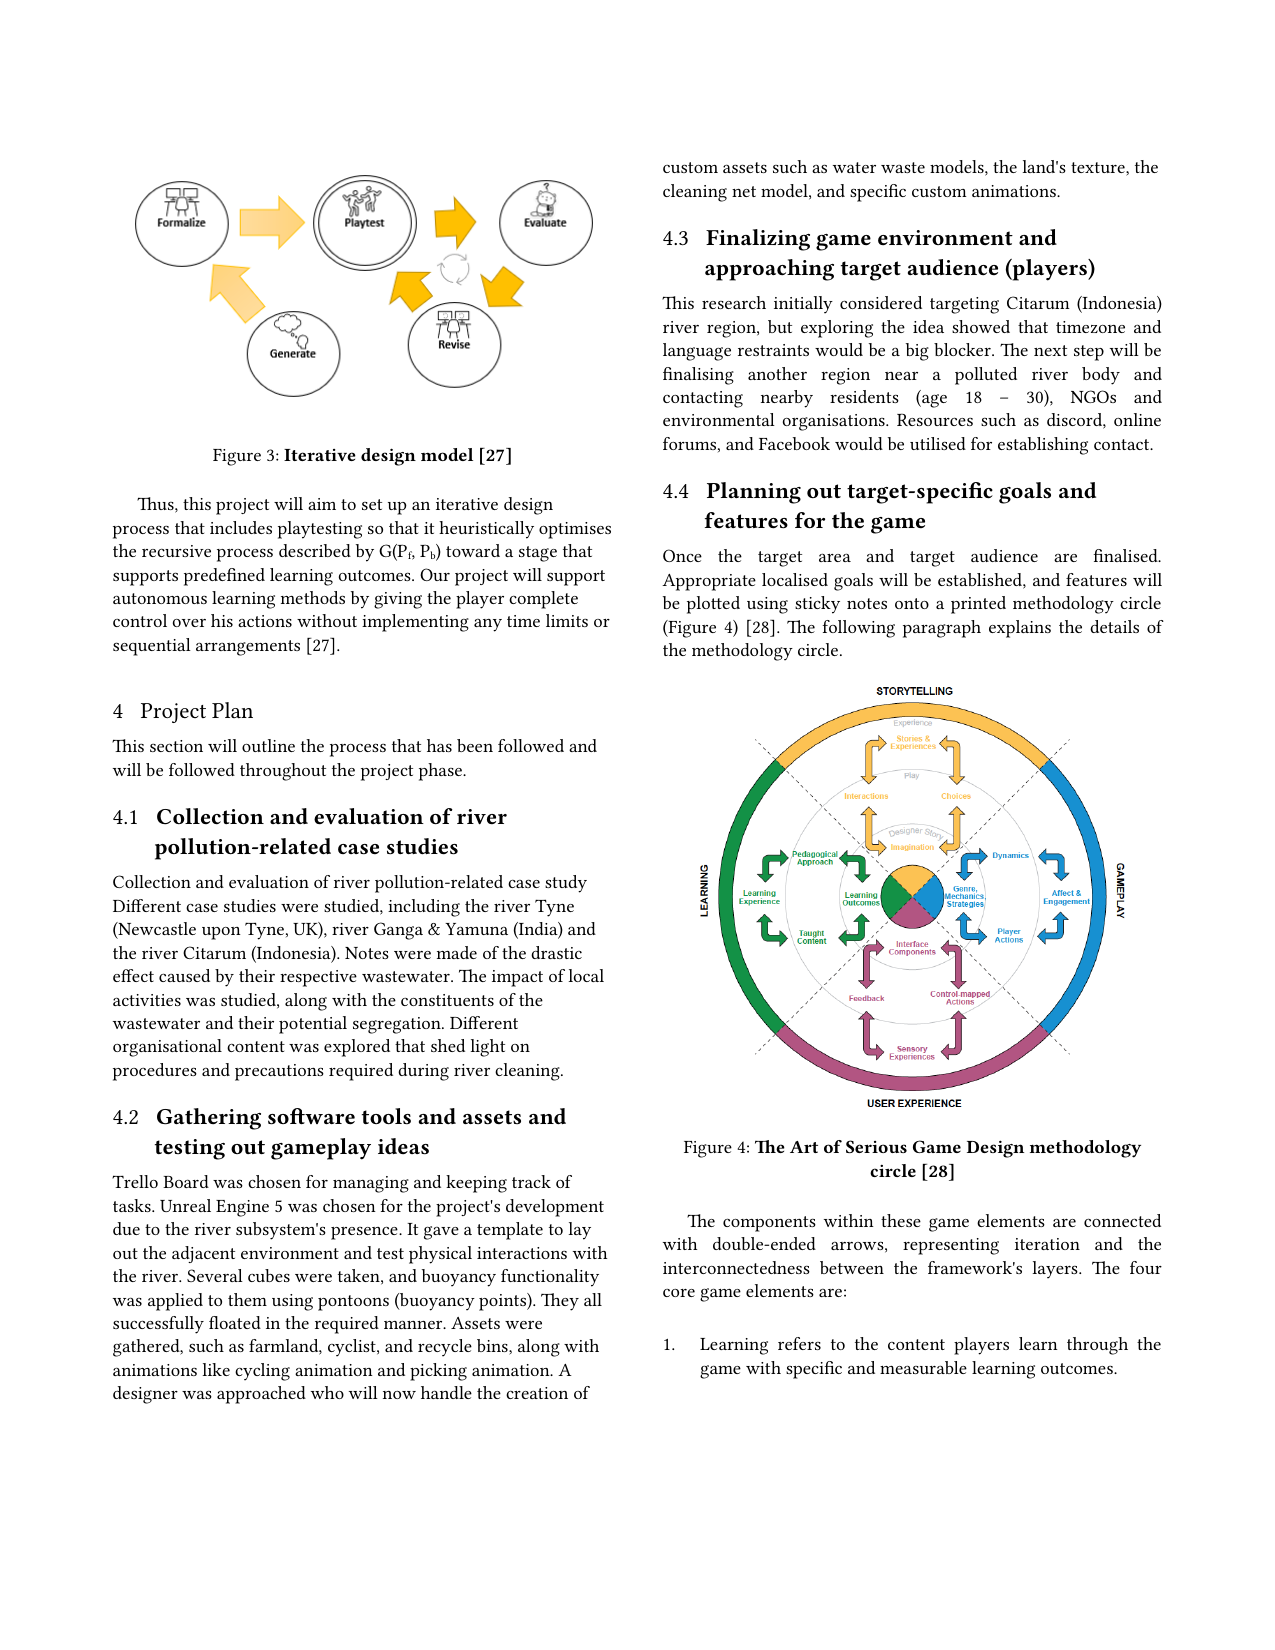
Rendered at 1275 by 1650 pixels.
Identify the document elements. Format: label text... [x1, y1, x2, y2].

text 4 Project Plan [112, 698, 612, 724]
text The components within these game elements are connected with double-ended arrows, representing iteration and the interconnectedness between the framework's layers. The four core game elements are: [662, 1211, 1162, 1302]
text Figure 3: Iterative design model [27] [112, 444, 612, 466]
text Trello Board was chosen for managing and keeping track of tasks. Unreal Engine 5 was chosen for the project's development due to the river subsystem's presence. It gave a template to lay out the adjacent environment and test physical interactions with the river. Several cubes were taken, and buoyancy functionality was applied to them using pontoons (buoyancy points). They all successfully floated in the required manner. Assets were gathered, such as farmland, cyclist, and recycle bins, along with animations like cycling animation and picking animation. A designer was approached who will now handle the creation of custom assets such as water waste models, the land's texture, the cleaning net model, and specific custom animations. [112, 1172, 612, 1404]
text This research initially considered targeting Citarum (Indonesia) river region, but exploring the idea showed that timezone and language restraints would be a big blocker. The next step will be finalising another region near a polluted river body and contacting nearby residents (age 18 – 30), NGOs and environmental organisations. Resources such as discord, online forums, and Facebook would be utilised for establishing contact. [662, 293, 1162, 455]
text Collection and evaluation of river pollution-related case study Different case studies were studied, including the river Tyne (Newcastle upon Tyne, UK), river Ganga & Yamuna (India) and the river Citarum (Indonesia). Notes were made of the drastic effect caused by their respective wastewater. The impact of local activities was studied, along with the constituents of the wastewater and their potential segregation. Different organisational content was explored that shed light on procedures and precautions required during river cleaning. [112, 872, 612, 1081]
text 4.1 Collection and evaluation of river pollution-related case studies [112, 804, 612, 860]
text This section will outline the process that has been followed and will be followed throughout the project phase. [112, 736, 612, 781]
text Thus, this project will aim to set up an iterative design process that includes playtesting so that it heuristically optimises the recursive process described by G(Pf, Pb) toward a stage that supports predefined learning outcomes. Our project will support autonomous learning methods by giving the player complete control over his actions without implementing any time limits or sequential arrangements [27]. [112, 494, 612, 656]
list Learning refers to the content players learn through the game with specific and measurable learning outcomes. [662, 1333, 1162, 1379]
text 4.2 Gathering software tools and assets and testing out gameplay ideas [112, 1104, 612, 1160]
text Figure 4: The Art of Serious Game Design methodology circle [28] [662, 1137, 1162, 1182]
text Once the target area and target audience are finalised. Appropriate localised goals will be established, and features will be plotted using sticky notes onto a printed methodology circle (Figure 4) [28]. The following paragraph explains the details of the methodology circle. [662, 546, 1162, 661]
picture [112, 156, 613, 420]
picture [662, 684, 1163, 1112]
text 4.3 Finalizing game environment and approaching target audience (players) [662, 224, 1162, 281]
text 4.4 Planning out target-specific goals and features for the game [662, 478, 1162, 534]
